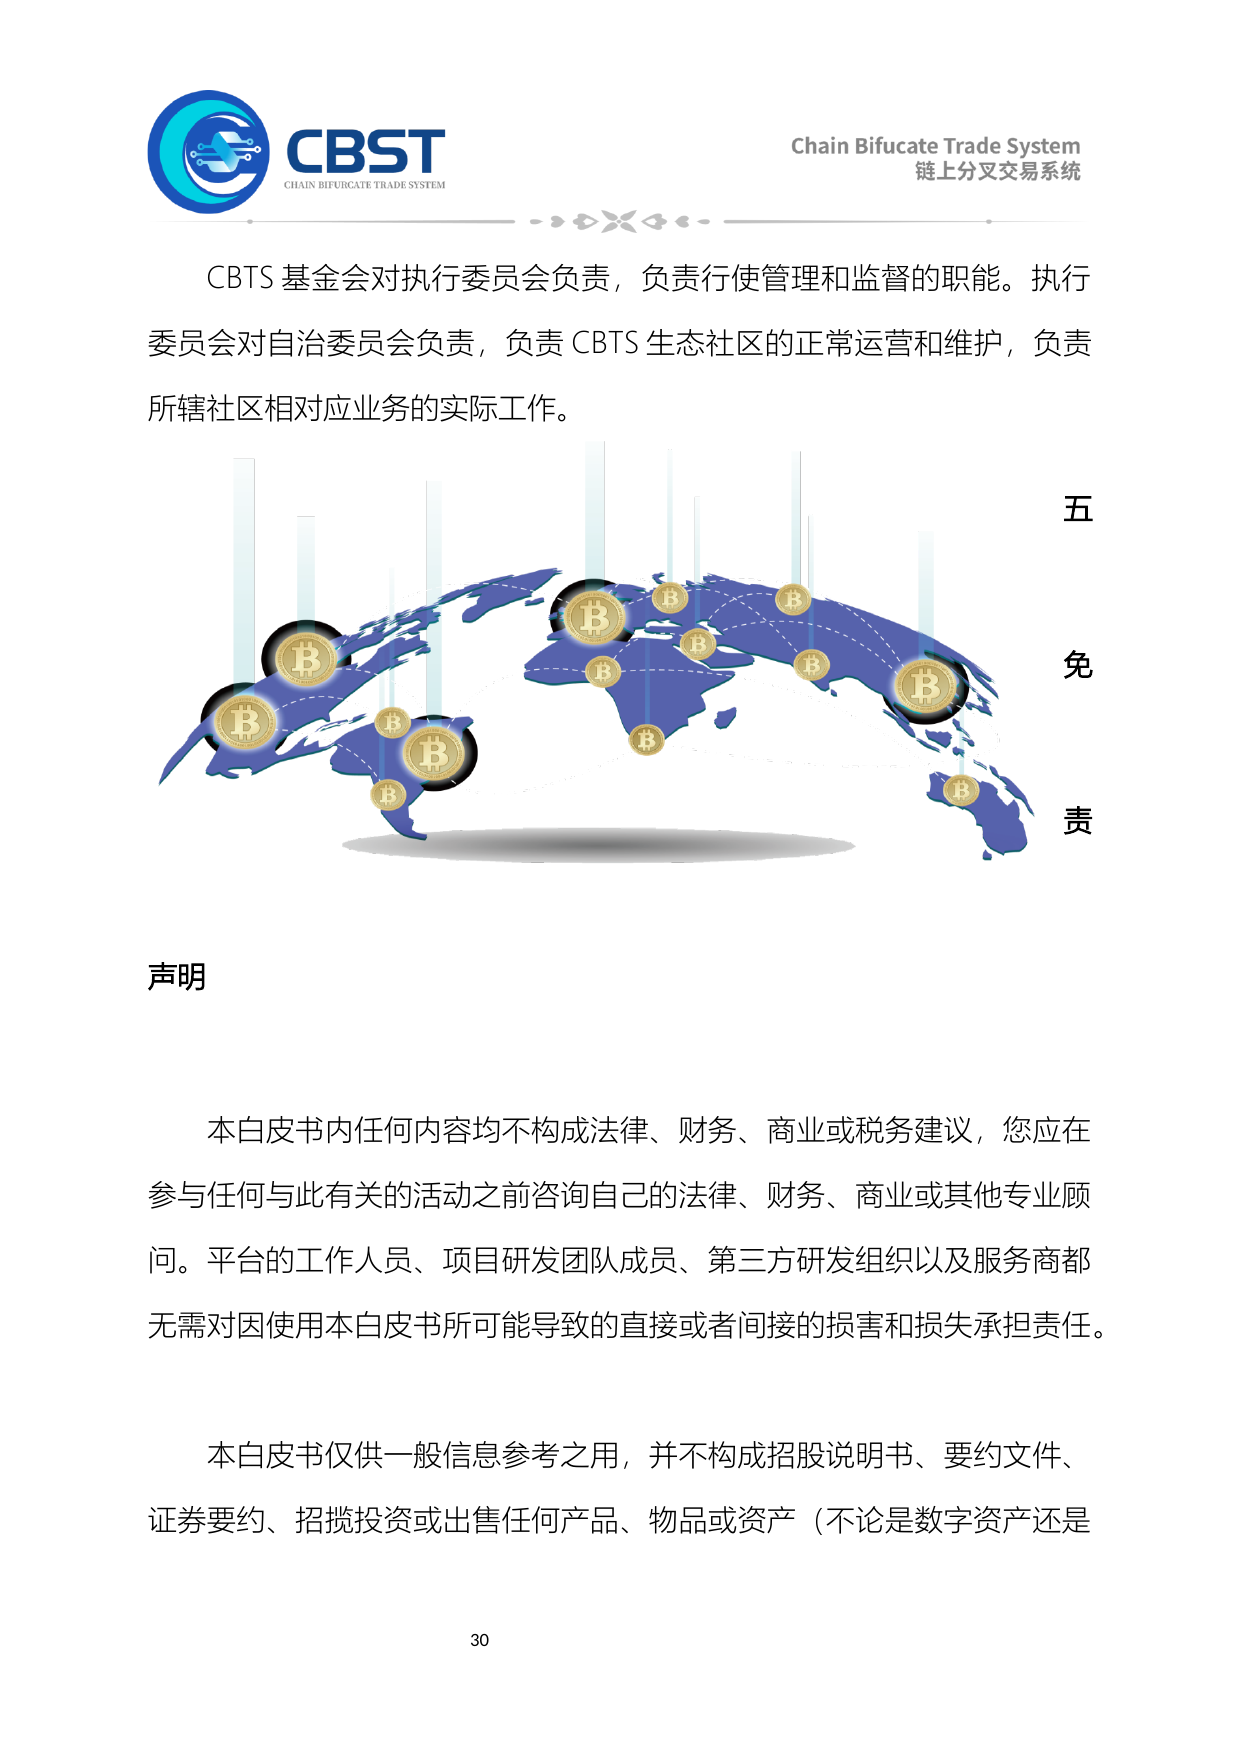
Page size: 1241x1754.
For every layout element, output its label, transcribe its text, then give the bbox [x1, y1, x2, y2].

text 本白皮书内任何内容均不构成法律、财务、商业或税务建议，您应在参与任何与此有关的活动之前咨询自己的法律、财务、商业或其他专业顾问。平台的工作人员、项目研发团队成员、第三方研发组织以及服务商都无需对因使用本白皮书所可能导致的直接或者间接的损害和损失承担责任。 [148, 1096, 1093, 1421]
picture [147, 90, 1090, 233]
text CBTS基金会对执行委员会负责，负责行使管理和监督的职能。执行委员会对自治委员会负责，负责CBTS生态社区的正常运营和维护，负责所辖社区相对应业务的实际工作。 [148, 244, 1093, 439]
picture [151, 441, 1045, 905]
